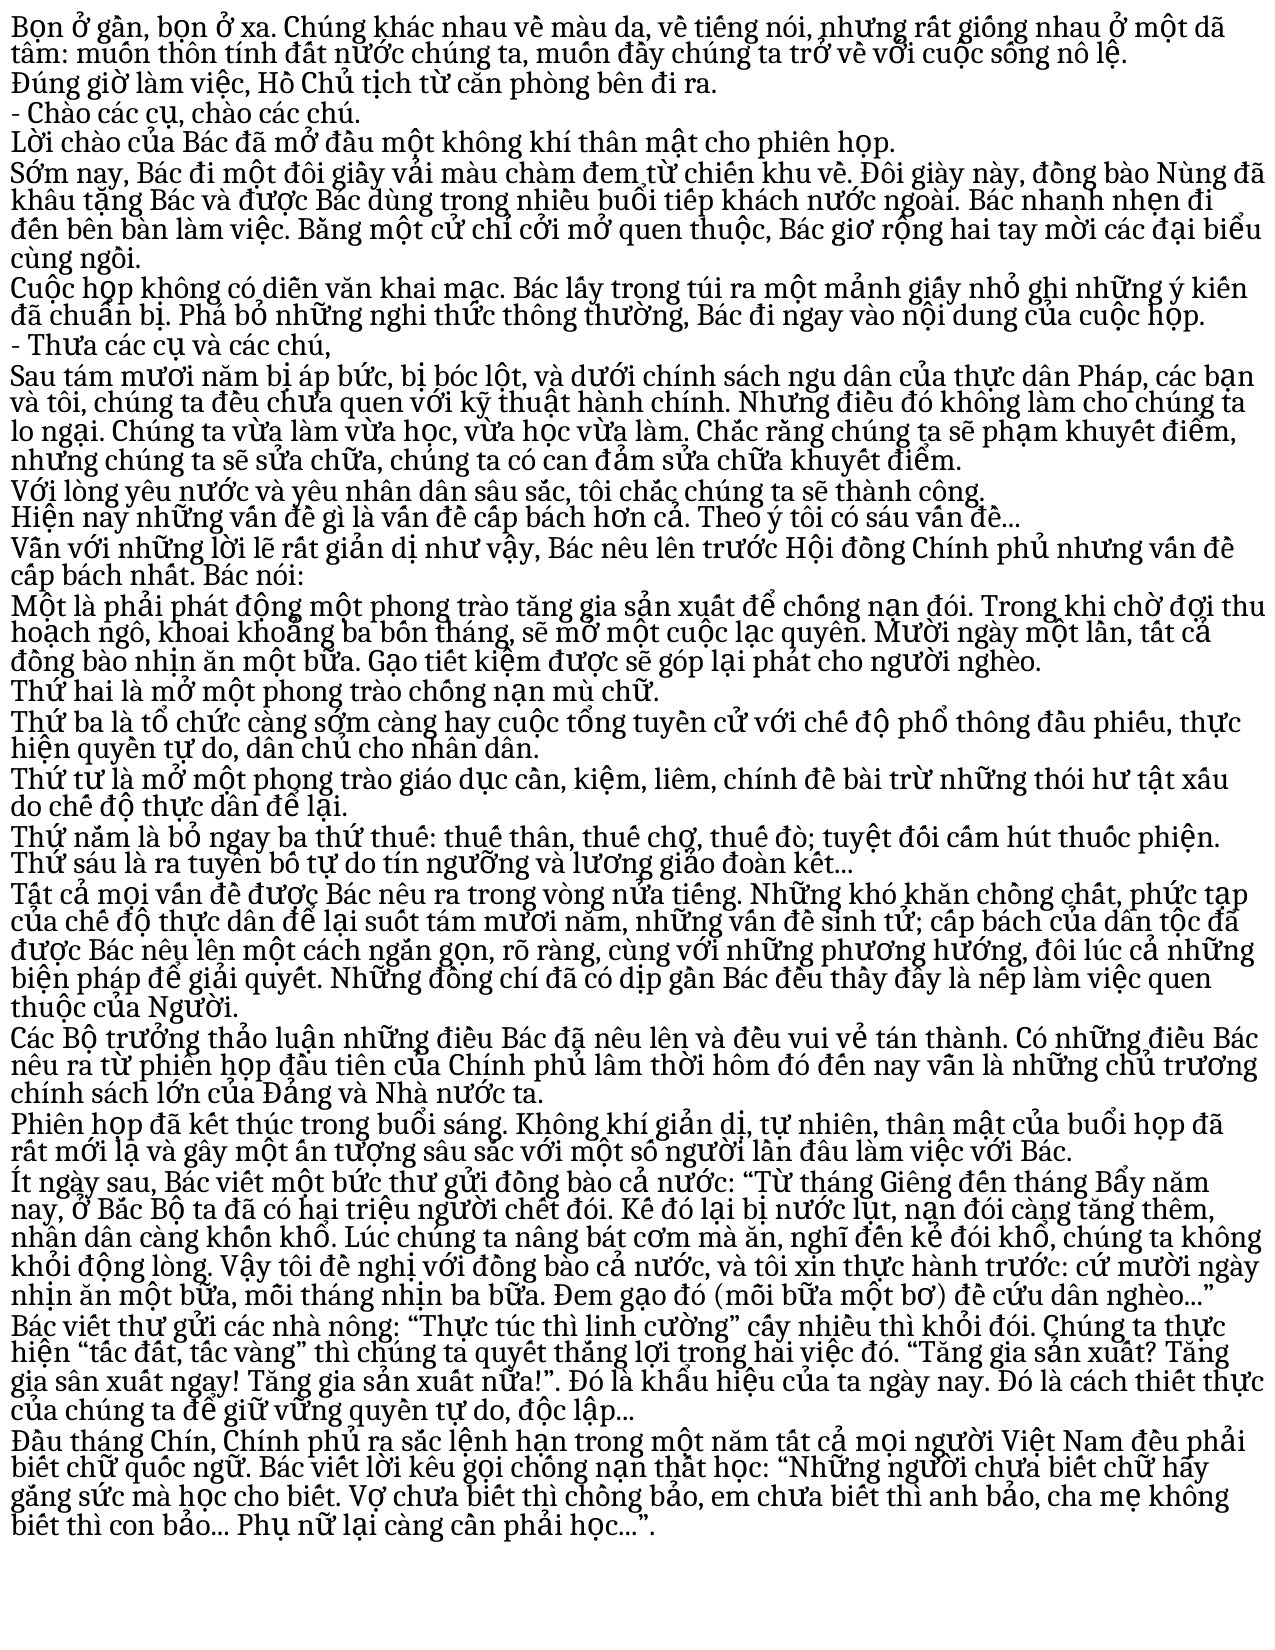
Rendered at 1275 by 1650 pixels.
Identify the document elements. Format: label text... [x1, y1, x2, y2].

text Bọn ở gần, bọn ở xa. Chúng khác nhau về màu da, về tiếng nói, nhưng rất giống nhau ở một dã tâm: muốn thôn tính đất nước chúng ta, muốn đầy chúng ta trở về với cuộc sống nô lệ. [10, 14, 1252, 72]
text Sớm nay, Bác đi một đôi giầy vải màu chàm đem từ chiến khu về. Đôi giày này, đồng bào Nùng đã khâu tặng Bác và được Bác dùng trong nhiều buổi tiếp khách nước ngoài. Bác nhanh nhẹn đi đến bên bàn làm việc. Bằng một cử chỉ cởi mở quen thuộc, Bác giơ rộng hai tay mời các đại biểu cùng ngồi. [10, 161, 1266, 276]
text Thứ tư là mở một phong trào giáo dục cần, kiệm, liêm, chính đề bài trừ những thói hư tật xấu do chế độ thực dân để lại. [10, 767, 1266, 824]
text Sau tám mươi năm bị áp bức, bị bóc lột, và dưới chính sách ngu dân của thực dân Pháp, các bạn và tôi, chúng ta đều chưa quen với kỹ thuật hành chính. Nhưng điều đó không làm cho chúng ta lo ngại. Chúng ta vừa làm vừa học, vừa học vừa làm. Chắc rằng chúng ta sẽ phạm khuyết điểm, nhưng chúng ta sẽ sửa chữa, chúng ta có can đảm sửa chữa khuyết điểm. [10, 363, 1272, 478]
text Các Bộ trưởng thảo luận những điều Bác đã nêu lên và đều vui vẻ tán thành. Có những điều Bác nêu ra từ phiên họp đầu tiên của Chính phủ lâm thời hôm đó đến nay vẫn là những chủ trương chính sách lớn của Đảng và Nhà nước ta. [10, 1026, 1258, 1112]
text Phiên họp đã kết thúc trong buổi sáng. Không khí giản dị, tự nhiên, thân mật của buổi họp đã rất mới lạ và gây một ấn tượng sâu sắc với một số người lần đâu làm việc với Bác. [10, 1112, 1266, 1169]
text Tất cả mọi vấn đề được Bác nêu ra trong vòng nửa tiếng. Những khó khăn chồng chất, phức tạp của chế độ thực dân để lại suốt tám mươi năm, những vấn đề sinh tử; cấp bách của dân tộc đã được Bác nêu lên một cách ngắn gọn, rõ ràng, cùng với những phương hướng, đôi lúc cả những biện pháp để giải quyết. Những đồng chí đã có dịp gần Bác đều thầy đây là nếp làm việc quen thuộc của Người. [10, 882, 1271, 1026]
text Thứ nắm là bỏ ngay ba thứ thuế: thuế thân, thuế chợ, thuế đò; tuyệt đối cấm hút thuốc phiện. Thứ sáu là ra tuyên bố tự do tín ngưỡng và lương giảo đoàn kết... [10, 824, 1275, 882]
text Ít ngày sau, Bác viết một bức thư gửi đồng bào cả nước: “Từ tháng Giêng đến tháng Bẩy năm nay, ở Bắc Bộ ta đã có hai triệu người chết đói. Kế đó lại bị nước lụt, nạn đói càng tăng thêm, nhân dân càng khốn khổ. Lúc chúng ta nâng bát cơm mà ăn, nghĩ đến kẻ đói khổ, chúng ta không khỏi động lòng. Vậy tôi đề nghị với đồng bào cả nước, và tôi xin thực hành trước: cứ mười ngày nhịn ăn một bữa, mỗi tháng nhịn ba bữa. Đem gạo đó (mỗi bữa một bơ) đề cứu dân nghèo...” [10, 1169, 1266, 1313]
text Cuộc họp không có diễn văn khai mạc. Bác lấy trong túi ra một mảnh giấy nhỏ ghi những ý kiến đã chuẩn bị. Phá bỏ những nghi thức thông thường, Bác đi ngay vào nội dung của cuộc họp. [10, 276, 1269, 333]
text Thứ ba là tổ chức càng sớm càng hay cuộc tổng tuyền cử với chế độ phổ thông đầu phiếu, thực hiện quyền tự do, dân chủ cho nhân dân. [10, 709, 1259, 767]
text Đầu tháng Chín, Chính phủ ra sắc lệnh hạn trong một năm tất cả mọi người Việt Nam đều phải biết chữ quốc ngữ. Bác viết lời kêu gọi chống nạn thất học: “Những người chưa biết chữ hãy gắng sức mà học cho biết. Vợ chưa biết thì chồng bảo, em chưa biết thì anh bảo, cha mẹ không biết thì con bảo... Phụ nữ lại càng cần phải học...”. [10, 1428, 1275, 1543]
text Với lòng yêu nước và yêu nhân dân sâu sắc, tôi chắc chúng ta sẽ thành công. Hiện nay những vấn đề gì là vấn đề cấp bách hơn cả. Theo ý tôi có sáu vấn đề... [10, 478, 1046, 536]
text Bác viết thư gửi các nhà nông: “Thực túc thì linh cường” cấy nhiều thì khỏi đói. Chúng ta thực hiện “tấc đất, tấc vàng” thì chúng ta quyết thắng lợi trong hai việc đó. “Tăng gia sản xuất? Tăng gia sân xuất ngay! Tăng gia sản xuất nữa!”. Đó là khẩu hiệu của ta ngày nay. Đó là cách thiết thực của chúng ta để giữ vững quyền tự do, độc lập... [10, 1313, 1266, 1428]
text Đúng giờ làm việc, Hồ Chủ tịch từ căn phòng bên đi ra. [10, 72, 1275, 99]
text Một là phải phát động một phong trào tăng gia sản xuất để chống nạn đói. Trong khi chờ đợi thu hoạch ngô, khoai khoảng ba bốn tháng, sẽ mở một cuộc lạc quyên. Mười ngày một lần, tất cả đồng bào nhịn ăn một bữa. Gạo tiết kiệm được sẽ góp lại phát cho người nghèo. [10, 593, 1266, 679]
text Thứ hai là mở một phong trào chống nạn mù chữ. [10, 679, 1275, 707]
list Chào các cụ, chào các chú. [10, 99, 1275, 129]
list Thưa các cụ và các chú, [10, 333, 1275, 361]
text Vẫn với những lời lẽ rất giản dị như vậy, Bác nêu lên trước Hội đồng Chính phủ nhưng vấn đề cấp bách nhất. Bác nói: [10, 536, 1266, 593]
text Lời chào của Bác đã mở đầu một không khí thân mật cho phiên họp. [10, 129, 1275, 159]
